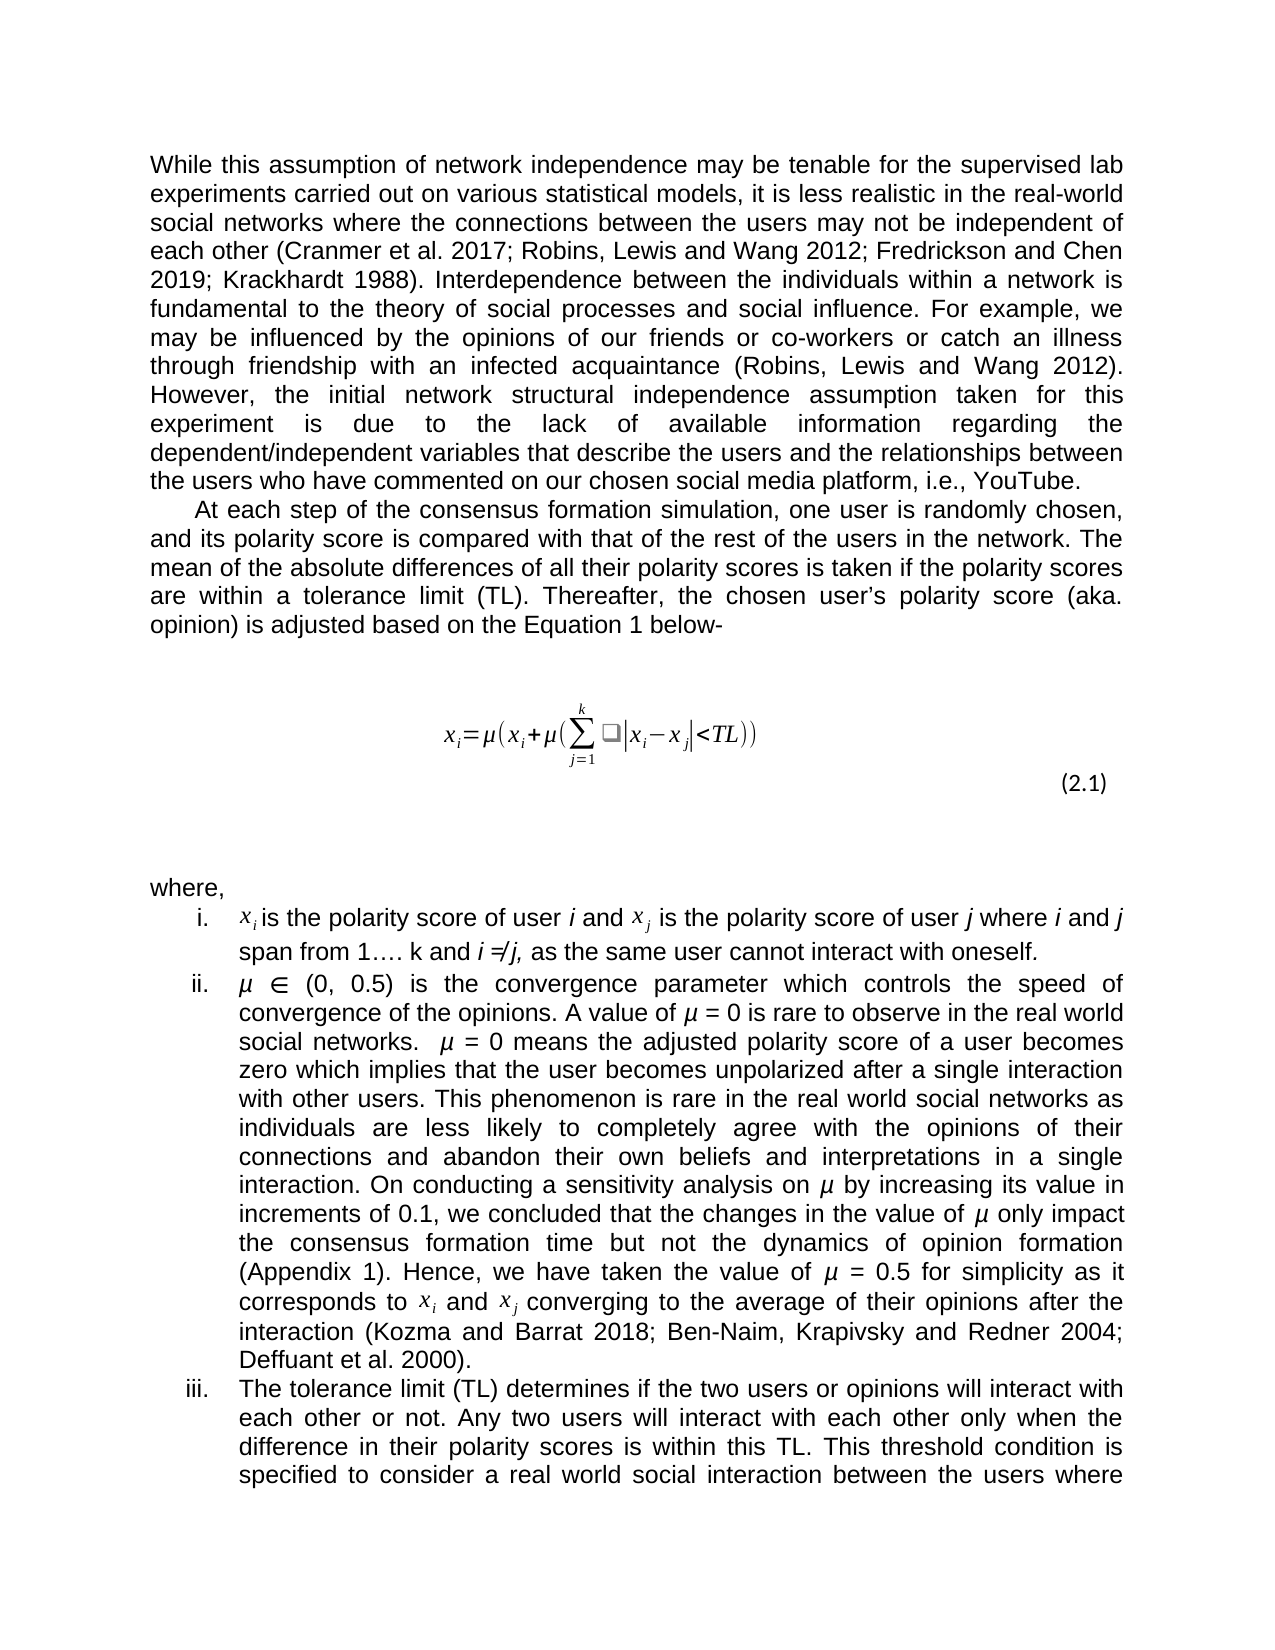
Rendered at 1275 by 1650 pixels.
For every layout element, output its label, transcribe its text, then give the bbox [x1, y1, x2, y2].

table_header [150, 668, 1049, 816]
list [209, 1374, 1125, 1489]
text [150, 150, 1125, 495]
table_header (2.1) [1049, 668, 1124, 816]
list µ ∈ (0, 0.5) is the convergence parameter which controls the speed of convergence of the opinions. A value of µ = 0 is rare to observe in the real world social networks. µ = 0 means the adjusted polarity score of a user becomes zero which implies that the user becomes unpolarized after a single interaction with other users. This phenomenon is rare in the real world social networks as individuals are less likely to completely agree with the opinions of their connections and abandon their own beliefs and interpretations in a single interaction. On conducting a sensitivity analysis on µ by increasing its value in increments of 0.1, we concluded that the changes in the value of µ only impact the consensus formation time but not the dynamics of opinion formation (Appendix 1). Hence, we have taken the value of µ = 0.5 for simplicity as it corresponds to and converging to the average of their opinions after the interaction (Kozma and Barrat 2018; Ben-Naim, Krapivsky and Redner 2004; Deffuant et al. 2000). [209, 968, 1125, 1374]
list is the polarity score of user i and is the polarity score of user j where i and j span from 1…. k and i j, as the same user cannot interact with oneself. [209, 902, 1125, 968]
text At each step of the consensus formation simulation, one user is randomly chosen, and its polarity score is compared with that of the rest of the users in the network. The mean of the absolute differences of all their polarity scores is taken if the polarity scores are within a tolerance limit (TL). Thereafter, the chosen user’s polarity score (aka. opinion) is adjusted based on the Equation 1 below- [150, 495, 1125, 639]
text where, [150, 873, 1125, 902]
